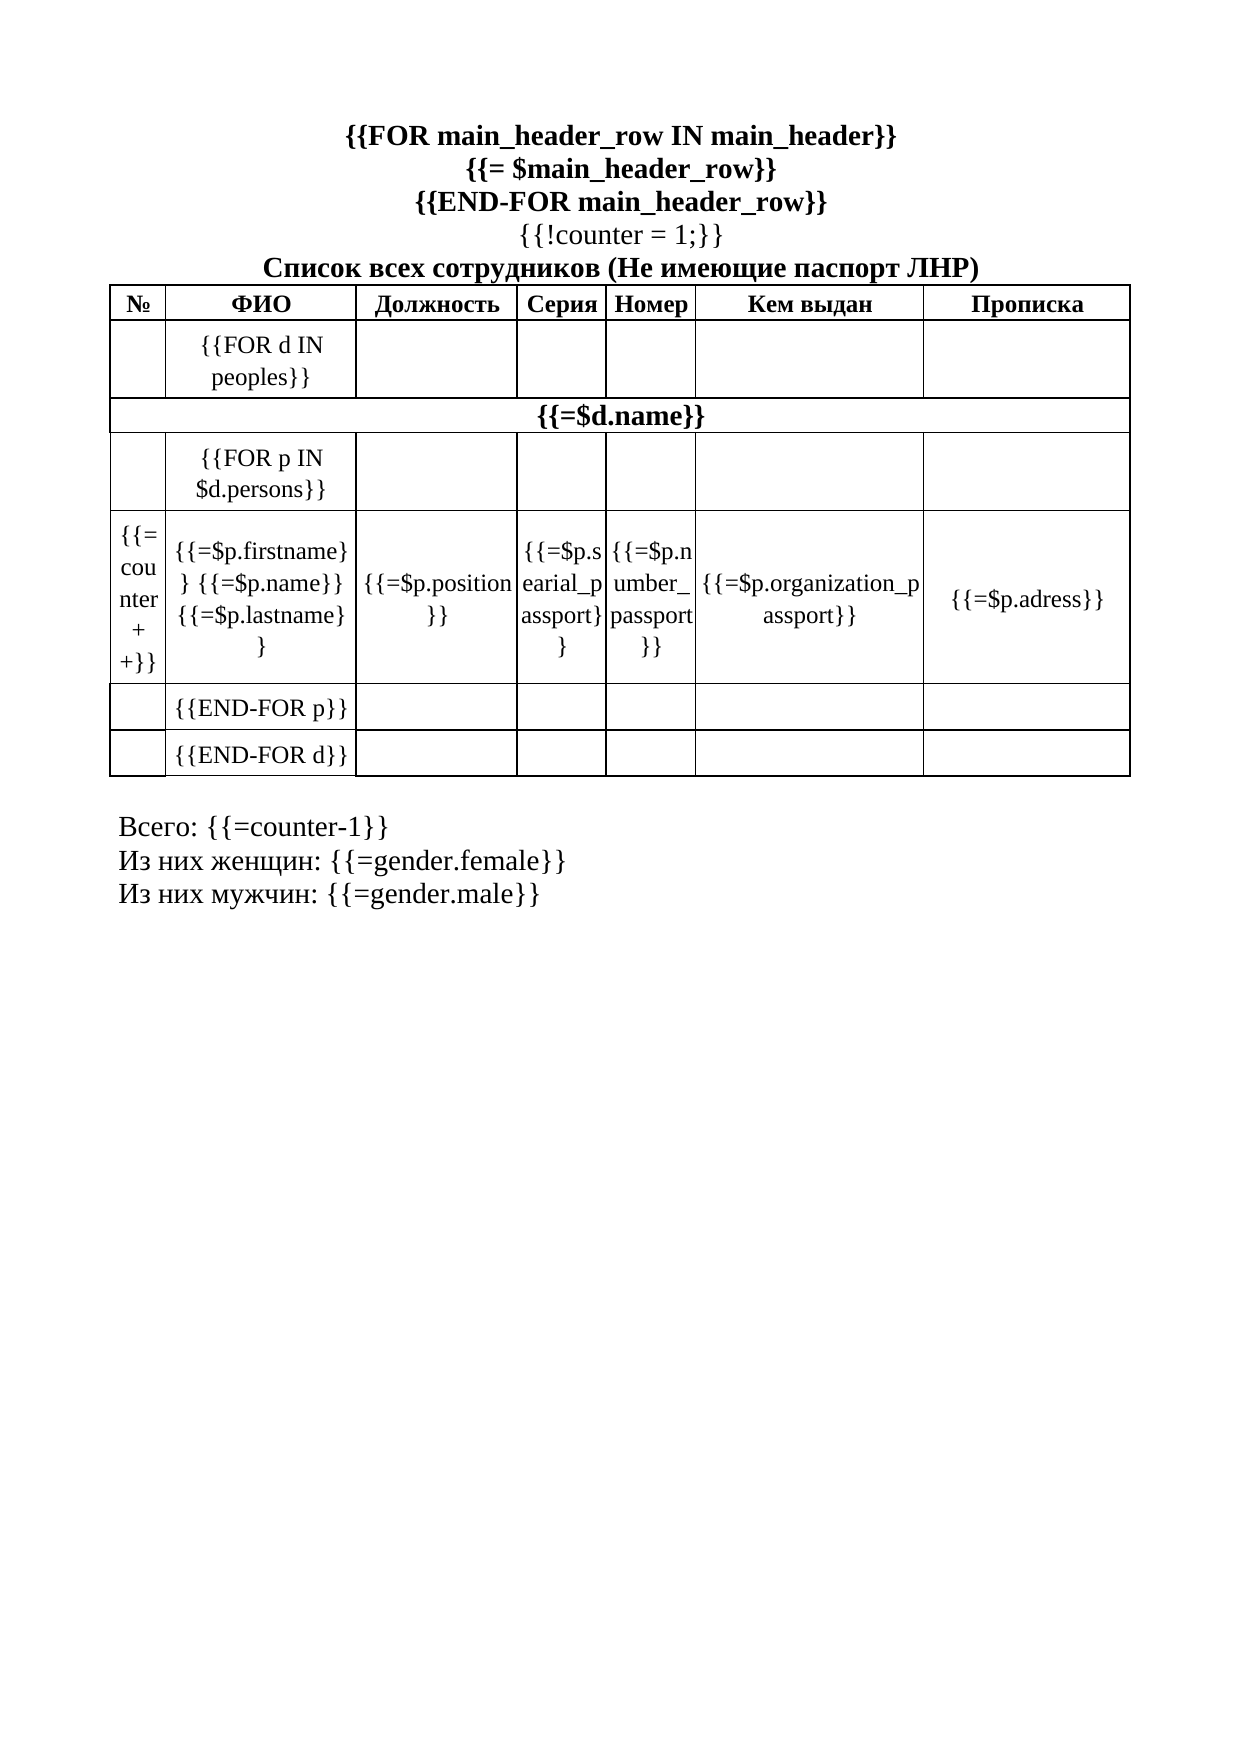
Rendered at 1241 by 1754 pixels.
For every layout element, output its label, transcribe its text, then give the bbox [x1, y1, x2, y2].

table_header Номер [607, 286, 695, 319]
table_cell {{=$d.name}} [111, 399, 1129, 432]
table_header Кем выдан [696, 286, 923, 319]
table_cell [607, 731, 695, 775]
table_cell [696, 731, 923, 775]
table_header Должность [357, 286, 516, 319]
table_cell {{=$p.adress}} [924, 511, 1129, 683]
table_cell [607, 433, 695, 510]
table_cell [518, 731, 605, 775]
table_cell [518, 321, 605, 397]
table_header ФИО [166, 286, 355, 319]
table_cell [357, 433, 516, 510]
table_cell [696, 684, 923, 729]
text {{= $main_header_row}} [120, 153, 1122, 184]
table_cell [607, 321, 695, 397]
table_header № [111, 286, 165, 319]
text {{END-FOR main_header_row}} [120, 186, 1122, 218]
table_cell [924, 433, 1129, 510]
table_cell [924, 684, 1129, 729]
table_cell [111, 731, 165, 775]
table_cell [518, 433, 605, 510]
table_header Прописка [924, 286, 1129, 319]
text Список всех сотрудников (Не имеющие паспорт ЛНР) [120, 253, 1122, 284]
table_header Серия [518, 286, 605, 319]
table_cell [357, 321, 516, 397]
table_cell [357, 684, 516, 729]
text Всего: {{=counter-1}} [118, 811, 1122, 843]
table_cell {{=$p.position}} [357, 511, 516, 683]
table_cell [111, 321, 165, 397]
table_cell [111, 433, 165, 510]
table_cell [696, 433, 923, 510]
text {{!counter = 1;}} [120, 219, 1122, 251]
table_cell {{= counter++}} [111, 511, 165, 683]
table_cell {{=$p.number_passport}} [607, 511, 695, 683]
table_cell [518, 684, 605, 729]
table_cell {{=$p.organization_passport}} [696, 511, 923, 683]
table_cell {{FOR p IN $d.persons}} [166, 433, 355, 510]
table_cell [111, 684, 165, 729]
text Из них мужчин: {{=gender.male}} [118, 878, 1122, 909]
table_cell [924, 731, 1129, 775]
table_cell {{END-FOR d}} [166, 730, 355, 775]
text {{FOR main_header_row IN main_header}} [120, 120, 1122, 151]
table_cell [696, 321, 923, 397]
table_cell {{=$p.searial_passport}} [518, 511, 605, 683]
table_cell [607, 684, 695, 729]
text Из них женщин: {{=gender.female}} [118, 845, 1122, 876]
table_cell [924, 321, 1129, 397]
table_cell {{FOR d IN peoples}} [166, 321, 355, 397]
table_cell {{=$p.firstname}} {{=$p.name}} {{=$p.lastname}} [166, 511, 355, 683]
table_cell [357, 731, 516, 775]
table_cell {{END-FOR p}} [166, 684, 355, 729]
